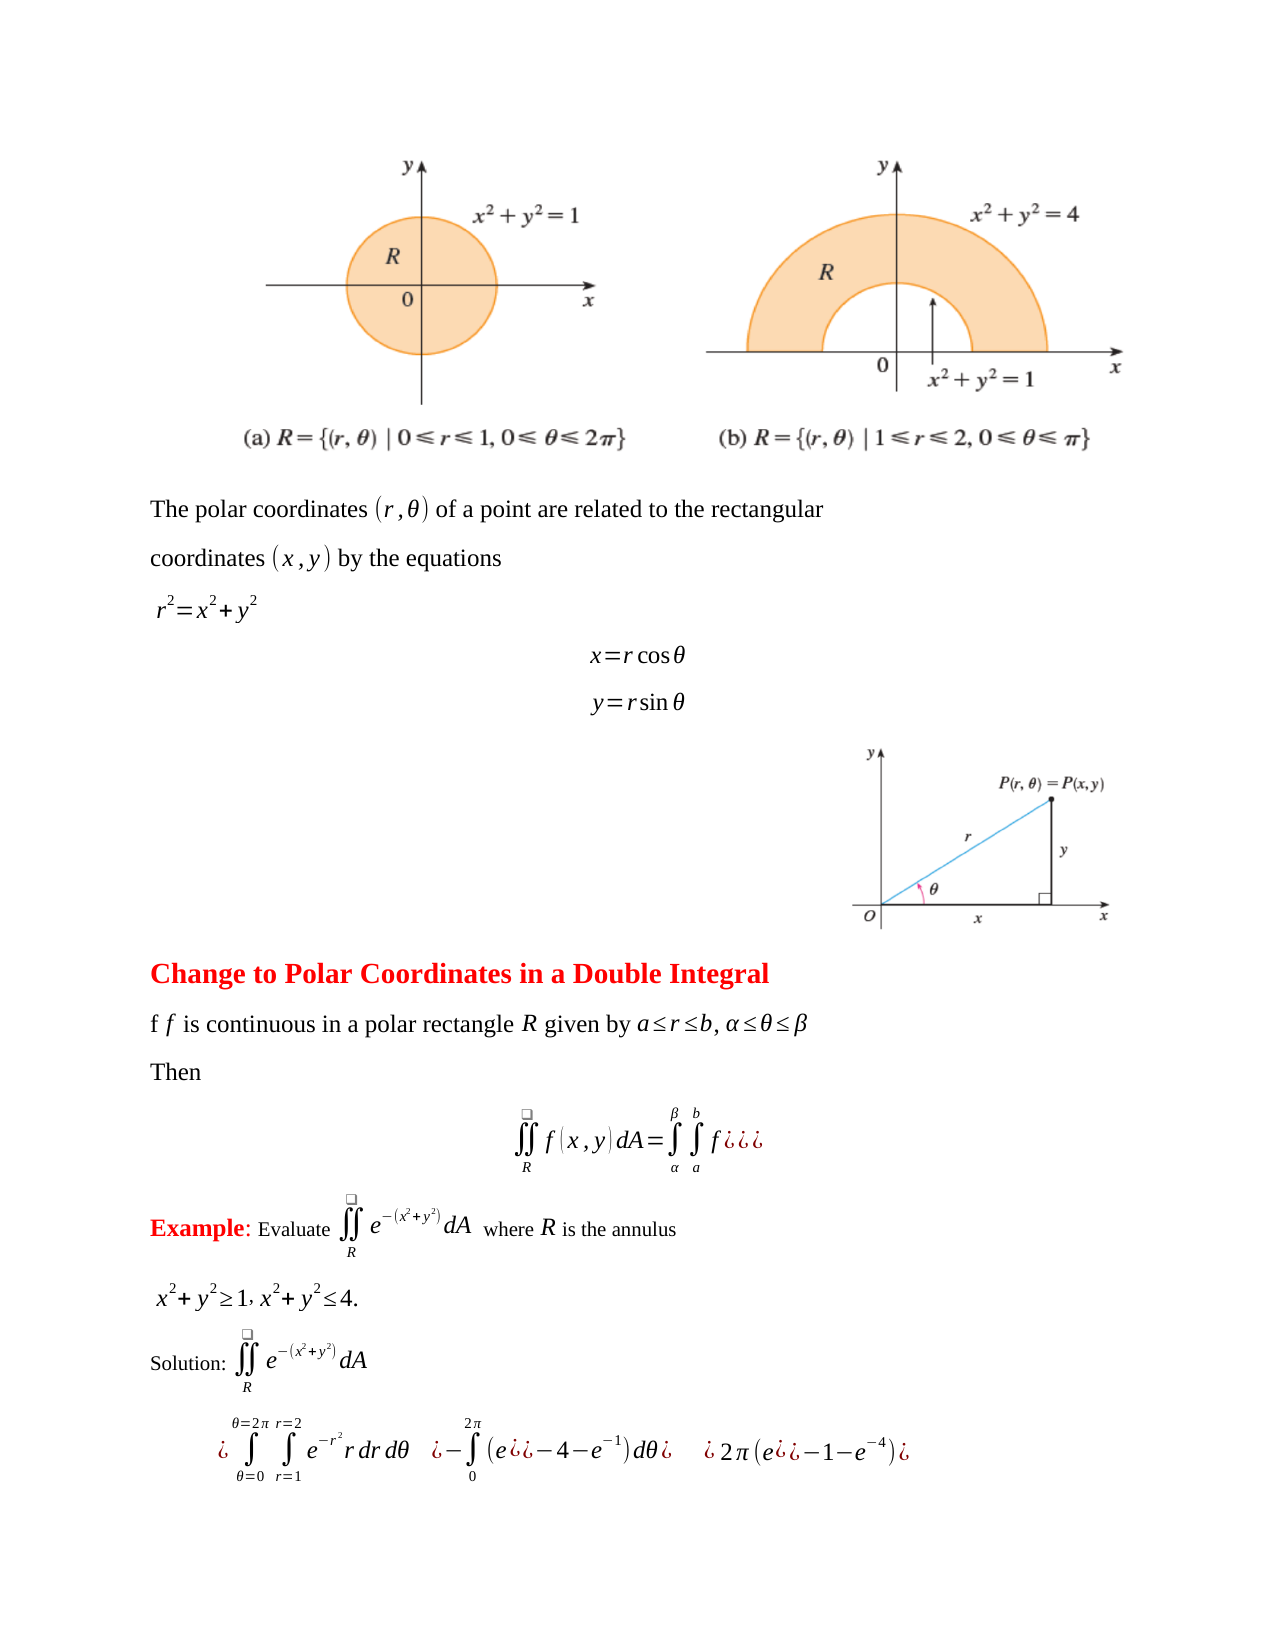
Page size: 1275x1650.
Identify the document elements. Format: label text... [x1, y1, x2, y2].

text Solution: [150, 1329, 1125, 1396]
picture [240, 150, 1125, 475]
text f is continuous in a polar rectangle given by , [150, 1009, 1125, 1038]
text coordinates by the equations [150, 543, 1125, 573]
picture [827, 735, 1125, 938]
text Then [150, 1057, 1125, 1086]
text , [150, 1280, 1125, 1311]
text The polar coordinates of a point are related to the rectangular [150, 494, 1125, 524]
text Example: Evaluate where is the annulus [150, 1194, 1125, 1261]
text Change to Polar Coordinates in a Double Integral [150, 957, 1125, 990]
